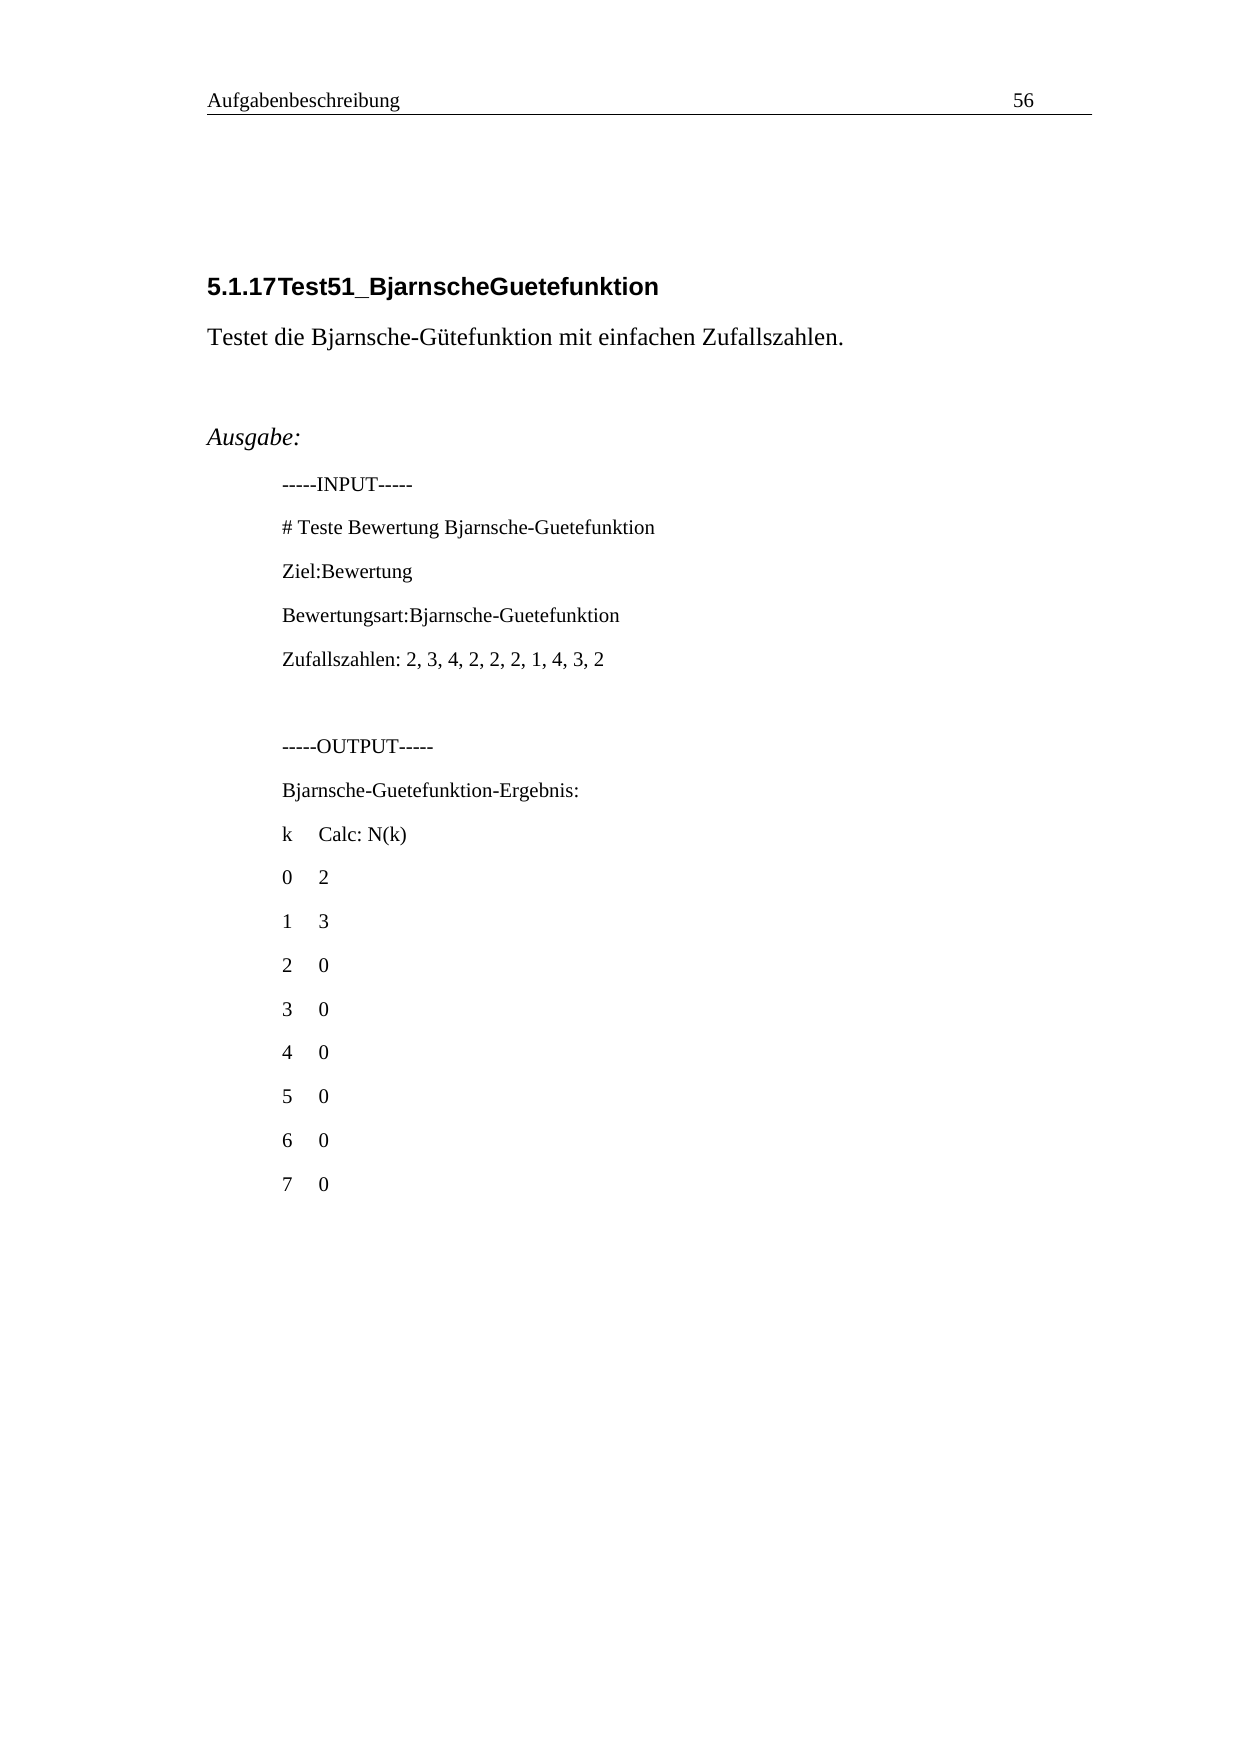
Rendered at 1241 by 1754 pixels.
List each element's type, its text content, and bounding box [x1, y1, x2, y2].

text 2 0 [282, 953, 1092, 977]
text 4 0 [282, 1040, 1092, 1064]
text k Calc: N(k) [282, 821, 1092, 846]
text 0 2 [282, 865, 1092, 889]
text # Teste Bewertung Bjarnsche-Guetefunktion [282, 515, 1092, 539]
text Bewertungsart:Bjarnsche-Guetefunktion [282, 603, 1092, 627]
text Ziel:Bewertung [282, 559, 1092, 583]
text Bjarnsche-Guetefunktion-Ergebnis: [282, 778, 1092, 802]
text 3 0 [282, 996, 1092, 1021]
text Ausgabe: [207, 422, 1092, 450]
subtitle Test51_BjarnscheGuetefunktion [207, 272, 1092, 301]
text Zufallszahlen: 2, 3, 4, 2, 2, 2, 1, 4, 3, 2 [282, 646, 1092, 671]
text -----INPUT----- [282, 471, 1092, 496]
text 1 3 [282, 909, 1092, 933]
text 7 0 [282, 1171, 1092, 1196]
text Testet die Bjarnsche-Gütefunktion mit einfachen Zufallszahlen. [207, 322, 1092, 351]
text -----OUTPUT----- [282, 734, 1092, 758]
text 6 0 [282, 1128, 1092, 1152]
text 5 0 [282, 1084, 1092, 1108]
